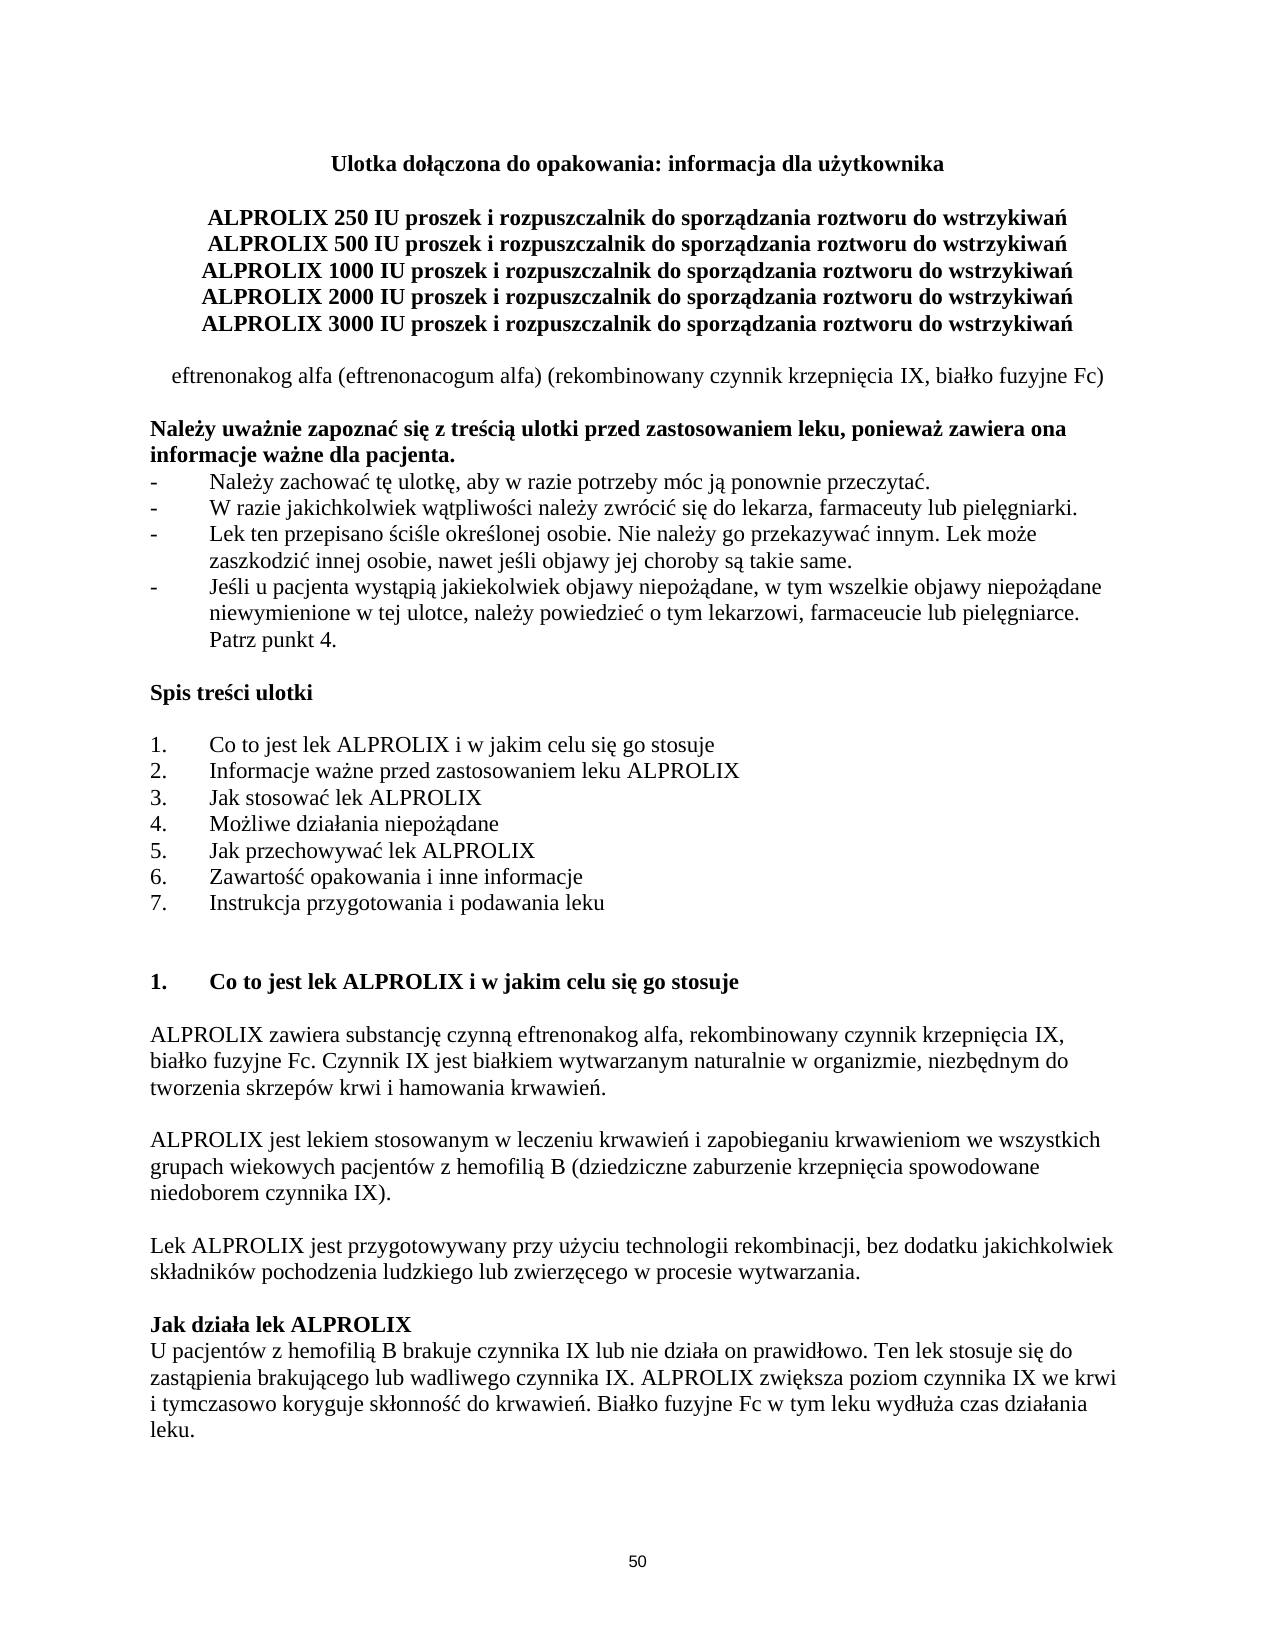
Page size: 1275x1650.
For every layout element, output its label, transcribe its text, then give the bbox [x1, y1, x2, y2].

list Instrukcja przygotowania i podawania leku [150, 889, 1125, 916]
text ALPROLIX jest lekiem stosowanym w leczeniu krwawień i zapobieganiu krwawieniom we wszystkich grupach wiekowych pacjentów z hemofilią B (dziedziczne zaburzenie krzepnięcia spowodowane niedoborem czynnika IX). [150, 1127, 1125, 1206]
text ALPROLIX 2000 IU proszek i rozpuszczalnik do sporządzania roztworu do wstrzykiwań [150, 283, 1125, 309]
list Jeśli u pacjenta wystąpią jakiekolwiek objawy niepożądane, w tym wszelkie objawy niepożądane niewymienione w tej ulotce, należy powiedzieć o tym lekarzowi, farmaceucie lub pielęgniarce. Patrz punkt 4. [150, 573, 1125, 652]
list Jak stosować lek ALPROLIX [150, 784, 1125, 810]
text Ulotka dołączona do opakowania: informacja dla użytkownika [150, 150, 1125, 177]
list Należy zachować tę ulotkę, aby w razie potrzeby móc ją ponownie przeczytać. [150, 468, 1125, 494]
text Jak działa lek ALPROLIX [150, 1311, 1125, 1337]
list 1. Co to jest lek ALPROLIX i w jakim celu się go stosuje [150, 968, 1125, 995]
text Należy uważnie zapoznać się z treścią ulotki przed zastosowaniem leku, ponieważ zawiera ona informacje ważne dla pacjenta. [150, 415, 1125, 468]
text Spis treści ulotki [150, 678, 1125, 705]
text eftrenonakog alfa (eftrenonacogum alfa) (rekombinowany czynnik krzepnięcia IX, białko fuzyjne Fc) [150, 362, 1125, 389]
list Zawartość opakowania i inne informacje [150, 863, 1125, 889]
text ALPROLIX 1000 IU proszek i rozpuszczalnik do sporządzania roztworu do wstrzykiwań [150, 257, 1125, 283]
text U pacjentów z hemofilią B brakuje czynnika IX lub nie działa on prawidłowo. Ten lek stosuje się do zastąpienia brakującego lub wadliwego czynnika IX. ALPROLIX zwiększa poziom czynnika IX we krwi i tymczasowo koryguje skłonność do krwawień. Białko fuzyjne Fc w tym leku wydłuża czas działania leku. [150, 1337, 1125, 1443]
text Lek ALPROLIX jest przygotowywany przy użyciu technologii rekombinacji, bez dodatku jakichkolwiek składników pochodzenia ludzkiego lub zwierzęcego w procesie wytwarzania. [150, 1232, 1125, 1285]
list Lek ten przepisano ściśle określonej osobie. Nie należy go przekazywać innym. Lek może zaszkodzić innej osobie, nawet jeśli objawy jej choroby są takie same. [150, 520, 1125, 573]
text ALPROLIX 250 IU proszek i rozpuszczalnik do sporządzania roztworu do wstrzykiwań [150, 204, 1125, 231]
list W razie jakichkolwiek wątpliwości należy zwrócić się do lekarza, farmaceuty lub pielęgniarki. [150, 494, 1125, 520]
text ALPROLIX 3000 IU proszek i rozpuszczalnik do sporządzania roztworu do wstrzykiwań [150, 309, 1125, 336]
list Jak przechowywać lek ALPROLIX [150, 837, 1125, 863]
list Informacje ważne przed zastosowaniem leku ALPROLIX [150, 758, 1125, 784]
list Co to jest lek ALPROLIX i w jakim celu się go stosuje [150, 731, 1125, 758]
list Możliwe działania niepożądane [150, 810, 1125, 837]
text ALPROLIX 500 IU proszek i rozpuszczalnik do sporządzania roztworu do wstrzykiwań [150, 231, 1125, 257]
text ALPROLIX zawiera substancję czynną eftrenonakog alfa, rekombinowany czynnik krzepnięcia IX, białko fuzyjne Fc. Czynnik IX jest białkiem wytwarzanym naturalnie w organizmie, niezbędnym do tworzenia skrzepów krwi i hamowania krwawień. [150, 1021, 1125, 1100]
